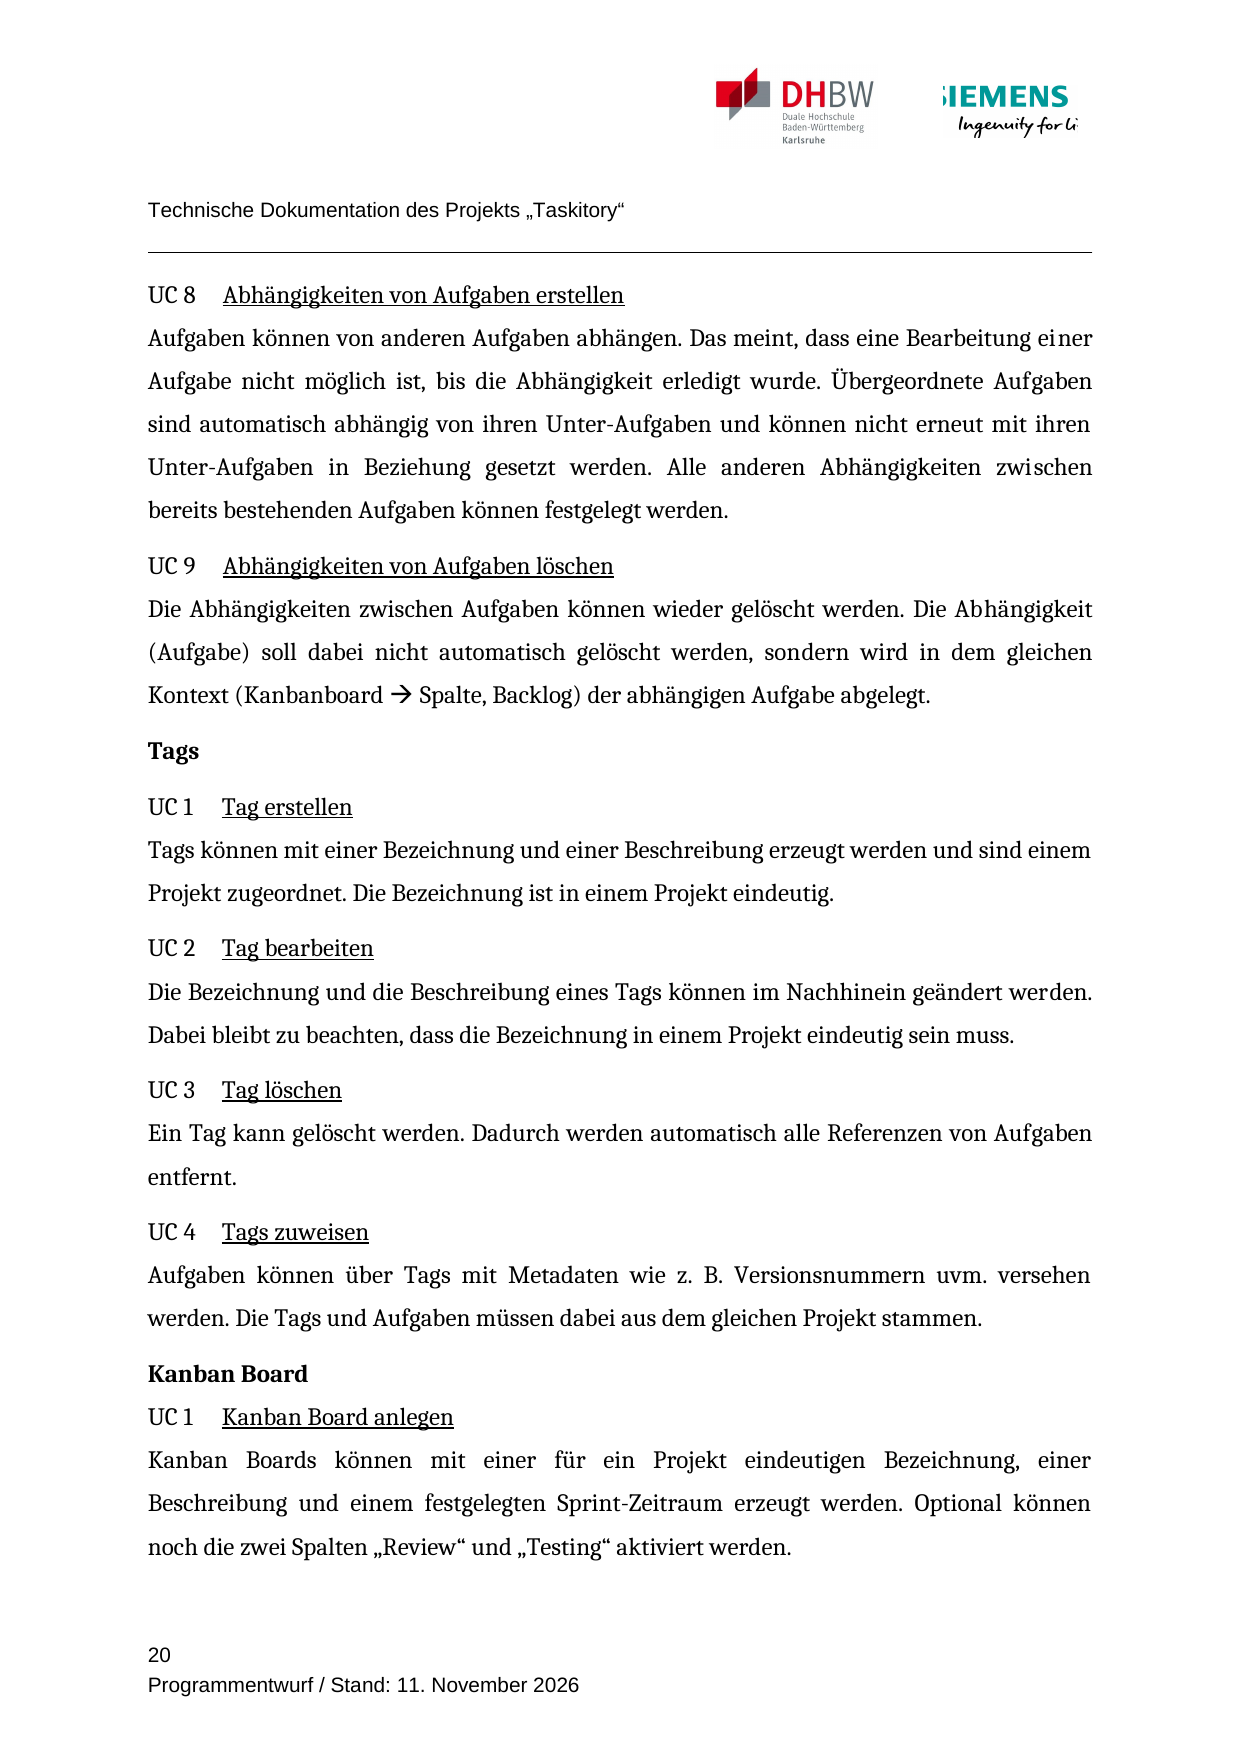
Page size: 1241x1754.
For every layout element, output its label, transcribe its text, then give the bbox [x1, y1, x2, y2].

text Aufgaben können über Tags mit Metadaten wie z. B. Versionsnummern uvm. versehen werden. Die Tags und Aufgaben müssen dabei aus dem gleichen Projekt stammen. [148, 1261, 1092, 1333]
text Aufgaben können von anderen Aufgaben abhängen. Das meint, dass eine Bearbeitung einer Aufgabe nicht möglich ist, bis die Abhängigkeit erledigt wurde. Übergeordnete Aufgaben sind automatisch abhängig von ihren Unter-Aufgaben und können nicht erneut mit ihren Unter-Aufgaben in Beziehung gesetzt werden. Alle anderen Abhängigkeiten zwischen bereits bestehenden Aufgaben können festgelegt werden. [148, 324, 1092, 525]
text Tags können mit einer Bezeichnung und einer Beschreibung erzeugt werden und sind einem Projekt zugeordnet. Die Bezeichnung ist in einem Projekt eindeutig. [148, 836, 1092, 907]
list Abhängigkeiten von Aufgaben erstellen [148, 281, 1092, 309]
text Kanban Board [148, 1360, 1092, 1389]
text Ein Tag kann gelöscht werden. Dadurch werden automatisch alle Referenzen von Aufgaben entfernt. [148, 1119, 1092, 1191]
list Kanban Board anlegen [148, 1403, 1092, 1432]
picture [712, 64, 878, 150]
text Die Bezeichnung und die Beschreibung eines Tags können im Nachhinein geändert werden. Dabei bleibt zu beachten, dass die Bezeichnung in einem Projekt eindeutig sein muss. [148, 977, 1092, 1049]
list Tags zuweisen [148, 1218, 1092, 1247]
text Tags [148, 737, 1092, 766]
picture [943, 85, 1078, 138]
text Die Abhängigkeiten zwischen Aufgaben können wieder gelöscht werden. Die Abhängigkeit (Aufgabe) soll dabei nicht automatisch gelöscht werden, sondern wird in dem gleichen Kontext (Kanbanboard Spalte, Backlog) der abhängigen Aufgabe abgelegt. [148, 595, 1092, 710]
list Tag bearbeiten [148, 934, 1092, 963]
list Tag erstellen [148, 792, 1092, 821]
list Tag löschen [148, 1076, 1092, 1105]
text Kanban Boards können mit einer für ein Projekt eindeutigen Bezeichnung, einer Beschreibung und einem festgelegten Sprint-Zeitraum erzeugt werden. Optional können noch die zwei Spalten „Review“ und „Testing“ aktiviert werden. [148, 1446, 1092, 1561]
list Abhängigkeiten von Aufgaben löschen [148, 552, 1092, 581]
